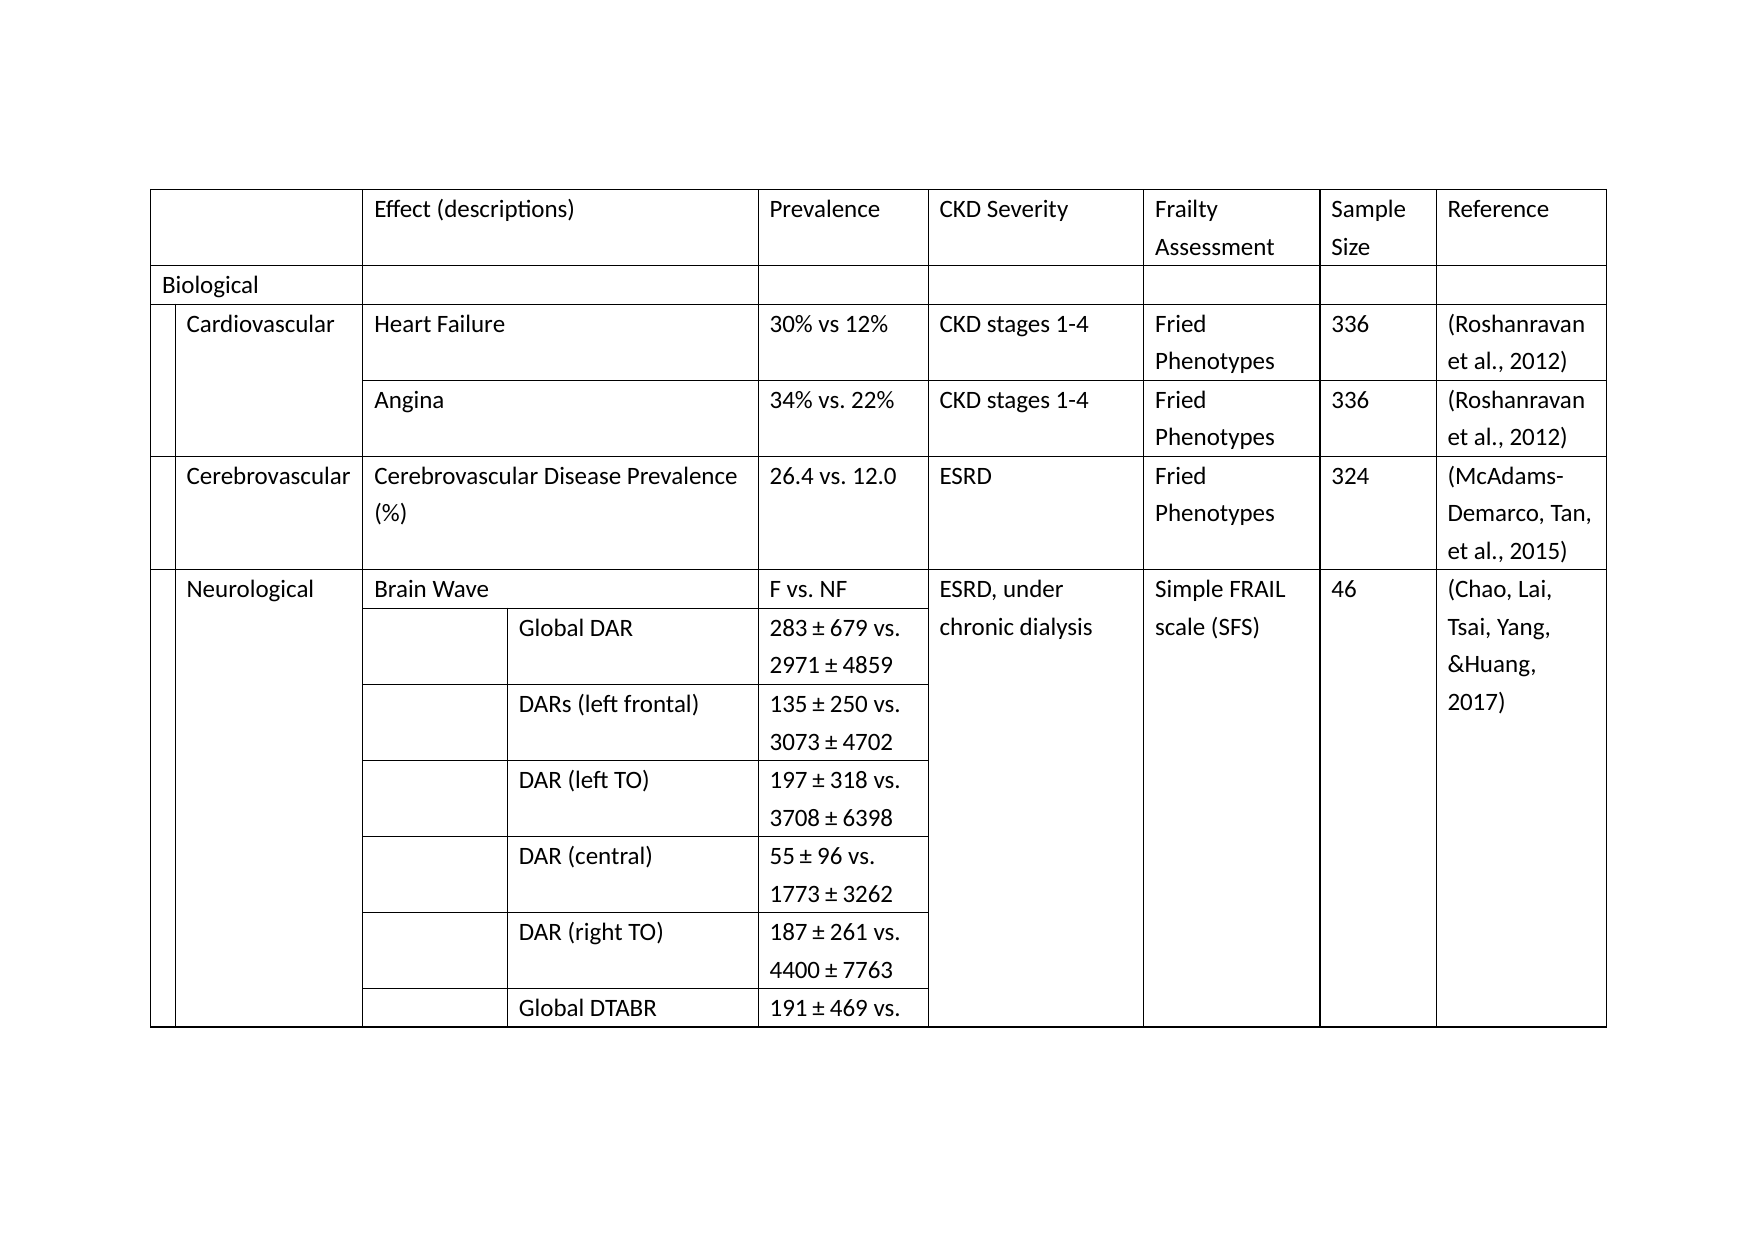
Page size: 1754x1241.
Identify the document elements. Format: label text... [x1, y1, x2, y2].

table_cell [363, 989, 507, 1026]
table_header Frailty Assessment [1144, 190, 1319, 265]
table_cell Global DAR [508, 609, 758, 684]
table_cell [363, 837, 507, 912]
table_cell Heart Failure [363, 305, 758, 379]
table_cell 30% vs 12% [759, 305, 928, 379]
table_cell 187 ± 261 vs. 4400 ± 7763 [759, 913, 928, 988]
table_cell 336 [1321, 305, 1436, 379]
table_cell [151, 305, 175, 456]
table_cell [151, 457, 175, 569]
table_cell [1144, 266, 1319, 303]
table_cell [151, 570, 175, 1026]
table_cell Fried Phenotypes [1144, 457, 1319, 569]
table_cell 197 ± 318 vs. 3708 ± 6398 [759, 761, 928, 836]
table_cell [759, 266, 928, 303]
table_cell DAR (central) [508, 837, 758, 912]
table_cell 336 [1321, 381, 1436, 456]
table_cell [363, 913, 507, 988]
table_cell Brain Wave [363, 570, 758, 608]
table_cell 283 ± 679 vs. 2971 ± 4859 [759, 609, 928, 684]
table_cell Cerebrovascular [176, 457, 362, 569]
table_cell ESRD, under chronic dialysis [929, 570, 1143, 1026]
table_cell [1321, 266, 1436, 303]
table_cell Cardiovascular [176, 305, 362, 456]
table_cell Global DTABR [508, 989, 758, 1026]
table_header Reference [1437, 190, 1606, 265]
table_cell Fried Phenotypes [1144, 305, 1319, 379]
table_cell CKD stages 1-4 [929, 305, 1143, 379]
table_cell [363, 266, 758, 303]
table_cell F vs. NF [759, 570, 928, 608]
table_header Sample Size [1321, 190, 1436, 265]
table_cell Cerebrovascular Disease Prevalence (%) [363, 457, 758, 569]
table_header Prevalence [759, 190, 928, 265]
table_cell (Chao, Lai, Tsai, Yang, &Huang, 2017) [1437, 570, 1606, 1026]
table_cell (McAdams-Demarco, Tan, et al., 2015) [1437, 457, 1606, 569]
table_header Effect (descriptions) [363, 190, 758, 265]
table_cell [363, 761, 507, 836]
table_cell 26.4 vs. 12.0 [759, 457, 928, 569]
table_cell Neurological [176, 570, 362, 1026]
table_cell [363, 609, 507, 684]
table_header CKD Severity [929, 190, 1143, 265]
table_cell DARs (left frontal) [508, 685, 758, 760]
table_cell Simple FRAIL scale (SFS) [1144, 570, 1319, 1026]
table_cell [363, 685, 507, 760]
table_cell 34% vs. 22% [759, 381, 928, 456]
table_cell (Roshanravan et al., 2012) [1437, 381, 1606, 456]
table_cell 55 ± 96 vs. 1773 ± 3262 [759, 837, 928, 912]
table_cell [929, 266, 1143, 303]
table_cell DAR (right TO) [508, 913, 758, 988]
table_cell CKD stages 1-4 [929, 381, 1143, 456]
table_cell Biological [151, 266, 362, 303]
table_cell 324 [1321, 457, 1436, 569]
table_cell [759, 989, 928, 1026]
table_cell (Roshanravan et al., 2012) [1437, 305, 1606, 379]
table_cell [1437, 266, 1606, 303]
table_cell 135 ± 250 vs. 3073 ± 4702 [759, 685, 928, 760]
table_cell DAR (left TO) [508, 761, 758, 836]
table_cell Fried Phenotypes [1144, 381, 1319, 456]
table_cell Angina [363, 381, 758, 456]
table_header [151, 190, 362, 265]
table_cell ESRD [929, 457, 1143, 569]
table_cell 46 [1321, 570, 1436, 1026]
